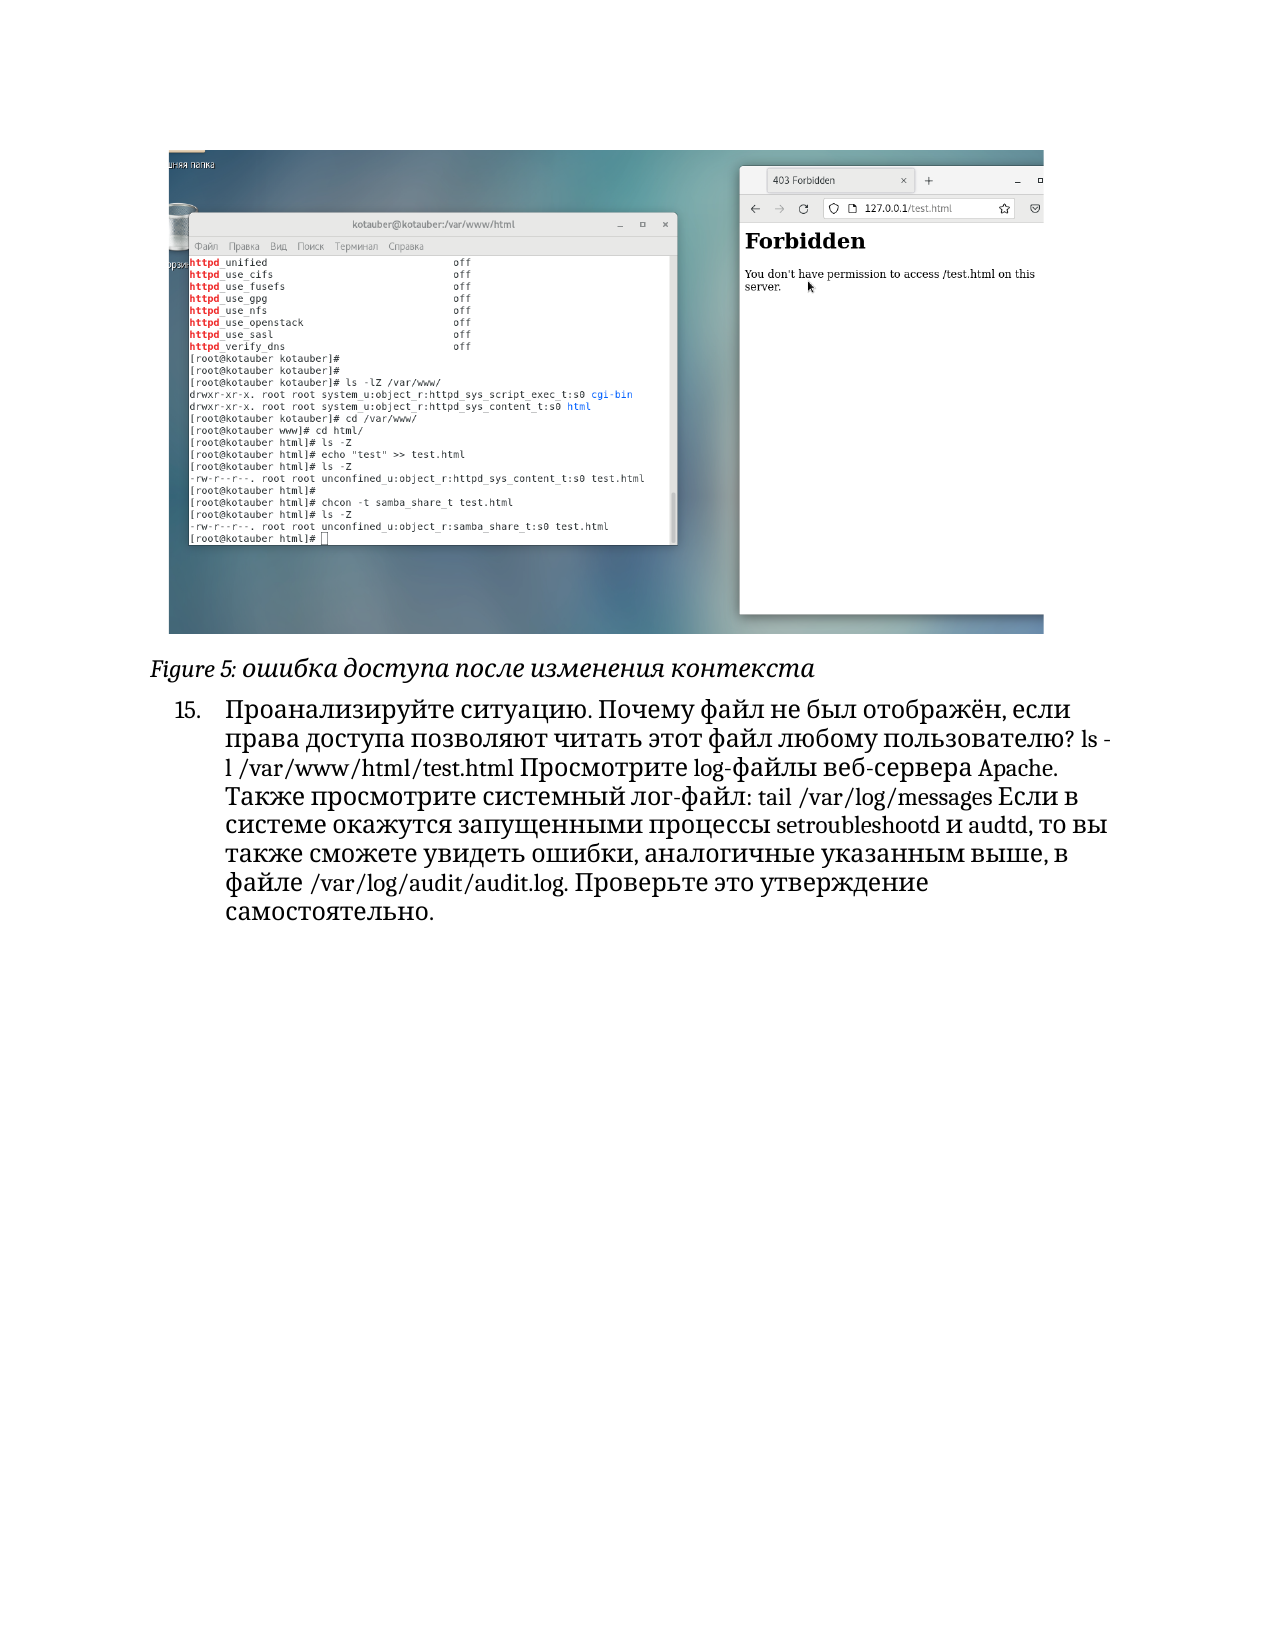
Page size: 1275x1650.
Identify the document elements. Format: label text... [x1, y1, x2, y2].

list Проанализируйте ситуацию. Почему файл не был отображён, если права доступа позволяют читать этот файл любому пользователю? ls -l /var/www/html/test.html Просмотрите log-файлы веб-сервера Apache. Также просмотрите системный лог-файл: tail /var/log/messages Если в системе окажутся запущенными процессы setroubleshootd и audtd, то вы также сможете увидеть ошибки, аналогичные указанным выше, в файле /var/log/audit/audit.log. Проверьте это утверждение самостоятельно. [175, 696, 1125, 926]
picture [168, 150, 1044, 634]
text Figure 5: ошибка доступа после изменения контекста [150, 655, 1125, 684]
